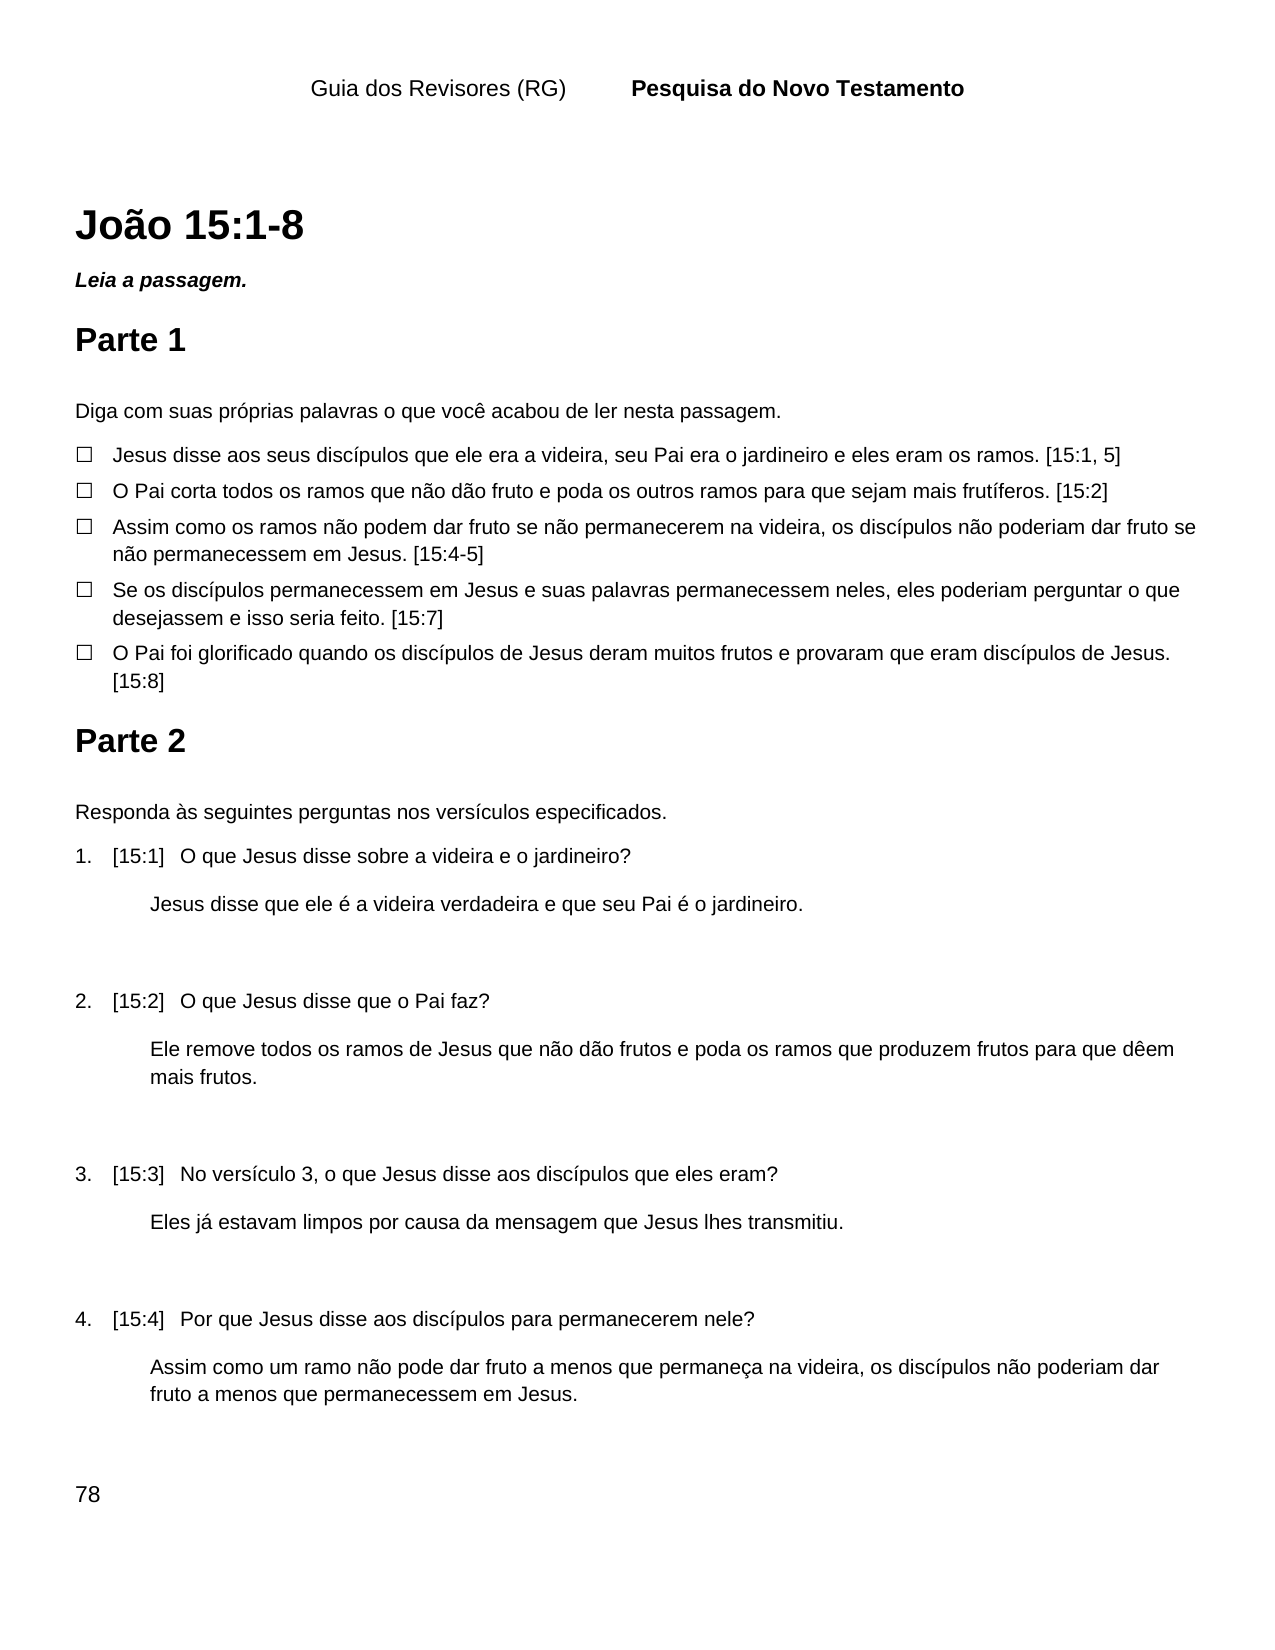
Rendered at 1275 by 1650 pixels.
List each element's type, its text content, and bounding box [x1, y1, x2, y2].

text Diga com suas próprias palavras o que você acabou de ler nesta passagem. [75, 398, 1200, 422]
list O Pai corta todos os ramos que não dão fruto e poda os outros ramos para que sejam mais frutíferos. [15:2] [75, 479, 1200, 503]
text Responda às seguintes perguntas nos versículos especificados. [75, 799, 1200, 823]
list [15:3] No versículo 3, o que Jesus disse aos discípulos que eles eram? [75, 1161, 1200, 1185]
list [15:2] O que Jesus disse que o Pai faz? [75, 989, 1200, 1013]
list [15:4] Por que Jesus disse aos discípulos para permanecerem nele? [75, 1306, 1200, 1330]
list Se os discípulos permanecessem em Jesus e suas palavras permanecessem neles, eles poderiam perguntar o que desejassem e isso seria feito. [15:7] [75, 578, 1200, 629]
list [15:1] O que Jesus disse sobre a videira e o jardineiro? [75, 844, 1200, 868]
text Leia a passagem. [75, 268, 1200, 292]
text Ele remove todos os ramos de Jesus que não dão frutos e poda os ramos que produzem frutos para que dêem mais frutos. [150, 1037, 1200, 1089]
subtitle João 15:1-8 [75, 200, 1200, 248]
list O Pai foi glorificado quando os discípulos de Jesus deram muitos frutos e provaram que eram discípulos de Jesus. [15:8] [75, 641, 1200, 693]
text Jesus disse que ele é a videira verdadeira e que seu Pai é o jardineiro. [150, 892, 1200, 916]
text Parte 2 [75, 721, 1200, 759]
text Parte 1 [75, 320, 1200, 358]
list Jesus disse aos seus discípulos que ele era a videira, seu Pai era o jardineiro e eles eram os ramos. [15:1, 5] [75, 443, 1200, 467]
list Assim como um ramo não pode dar fruto a menos que permaneça na videira, os discípulos não poderiam dar fruto a menos que permanecessem em Jesus. [150, 1355, 1200, 1406]
list Assim como os ramos não podem dar fruto se não permanecerem na videira, os discípulos não poderiam dar fruto se não permanecessem em Jesus. [15:4-5] [75, 514, 1200, 566]
text Eles já estavam limpos por causa da mensagem que Jesus lhes transmitiu. [150, 1210, 1200, 1234]
